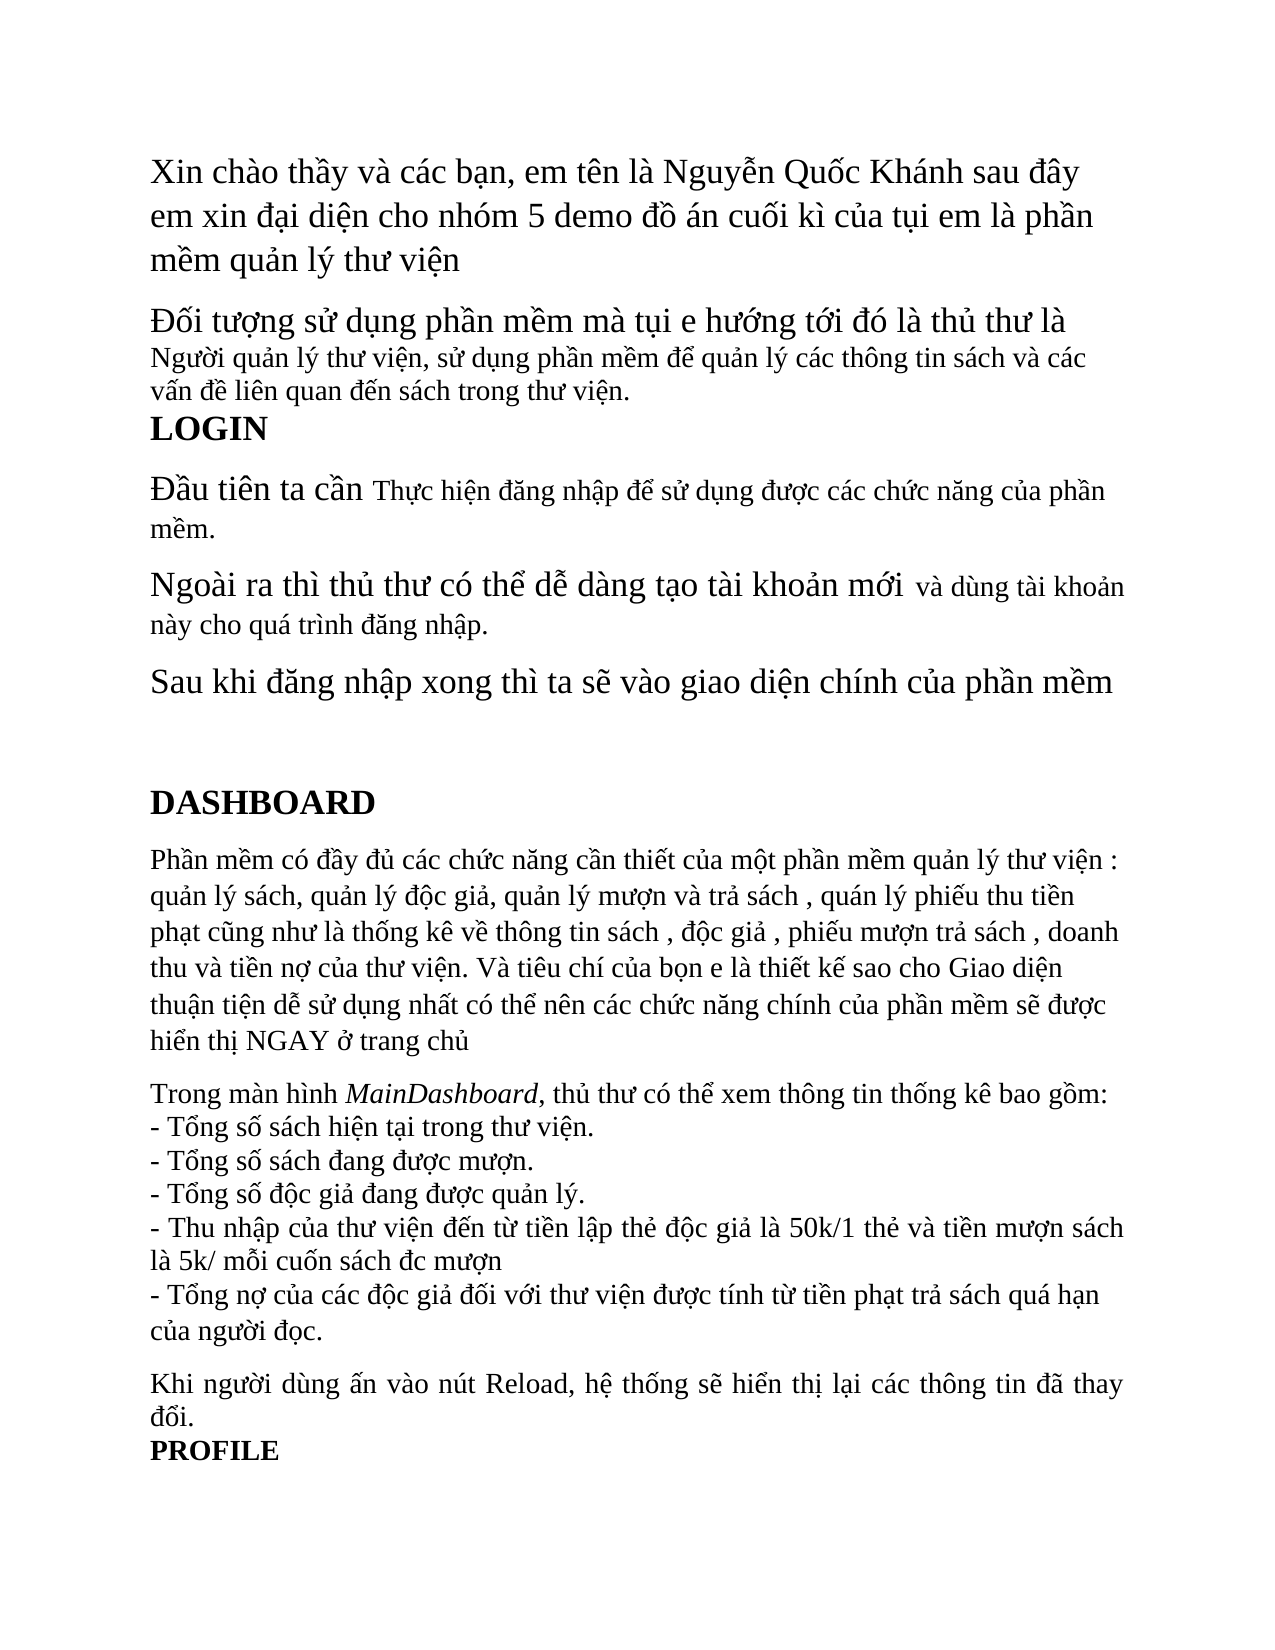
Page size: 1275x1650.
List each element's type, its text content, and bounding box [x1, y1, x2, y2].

text Ngoài ra thì thủ thư có thể dễ dàng tạo tài khoản mới và dùng tài khoản này cho quá trình đăng nhập. [150, 564, 1125, 641]
text - Tổng số độc giả đang được quản lý. [150, 1176, 1125, 1210]
text Đối tượng sử dụng phần mềm mà tụi e hướng tới đó là thủ thư là Người quản lý thư viện, sử dụng phần mềm để quản lý các thông tin sách và các vấn đề liên quan đến sách trong thư viện. [150, 299, 1125, 407]
text PROFILE [150, 1433, 1125, 1467]
text Khi người dùng ấn vào nút Reload, hệ thống sẽ hiển thị lại các thông tin đã thay đổi. [150, 1366, 1125, 1433]
text - Tổng số sách hiện tại trong thư viện. [150, 1109, 1125, 1143]
text LOGIN [150, 407, 1125, 448]
text Đầu tiên ta cần Thực hiện đăng nhập để sử dụng được các chức năng của phần mềm. [150, 467, 1125, 544]
text Phần mềm có đầy đủ các chức năng cần thiết của một phần mềm quản lý thư viện : quản lý sách, quản lý độc giả, quản lý mượn và trả sách , quán lý phiếu thu tiền phạt cũng như là thống kê về thông tin sách , độc giả , phiếu mượn trả sách , doanh thu và tiền nợ của thư viện. Và tiêu chí của bọn e là thiết kế sao cho Giao diện thuận tiện dễ sử dụng nhất có thể nên các chức năng chính của phần mềm sẽ được hiển thị NGAY ở trang chủ [150, 842, 1125, 1056]
text Xin chào thầy và các bạn, em tên là Nguyễn Quốc Khánh sau đây em xin đại diện cho nhóm 5 demo đồ án cuối kì của tụi em là phần mềm quản lý thư viện [150, 150, 1125, 279]
text DASHBOARD [150, 781, 1125, 822]
text - Thu nhập của thư viện đến từ tiền lập thẻ độc giả là 50k/1 thẻ và tiền mượn sách là 5k/ mỗi cuốn sách đc mượn [150, 1210, 1125, 1277]
text Sau khi đăng nhập xong thì ta sẽ vào giao diện chính của phần mềm [150, 660, 1125, 701]
text - Tổng số sách đang được mượn. [150, 1143, 1125, 1176]
text - Tổng nợ của các độc giả đối với thư viện được tính từ tiền phạt trả sách quá hạn của người đọc. [150, 1277, 1125, 1347]
text Trong màn hình MainDashboard, thủ thư có thể xem thông tin thống kê bao gồm: [150, 1076, 1125, 1109]
